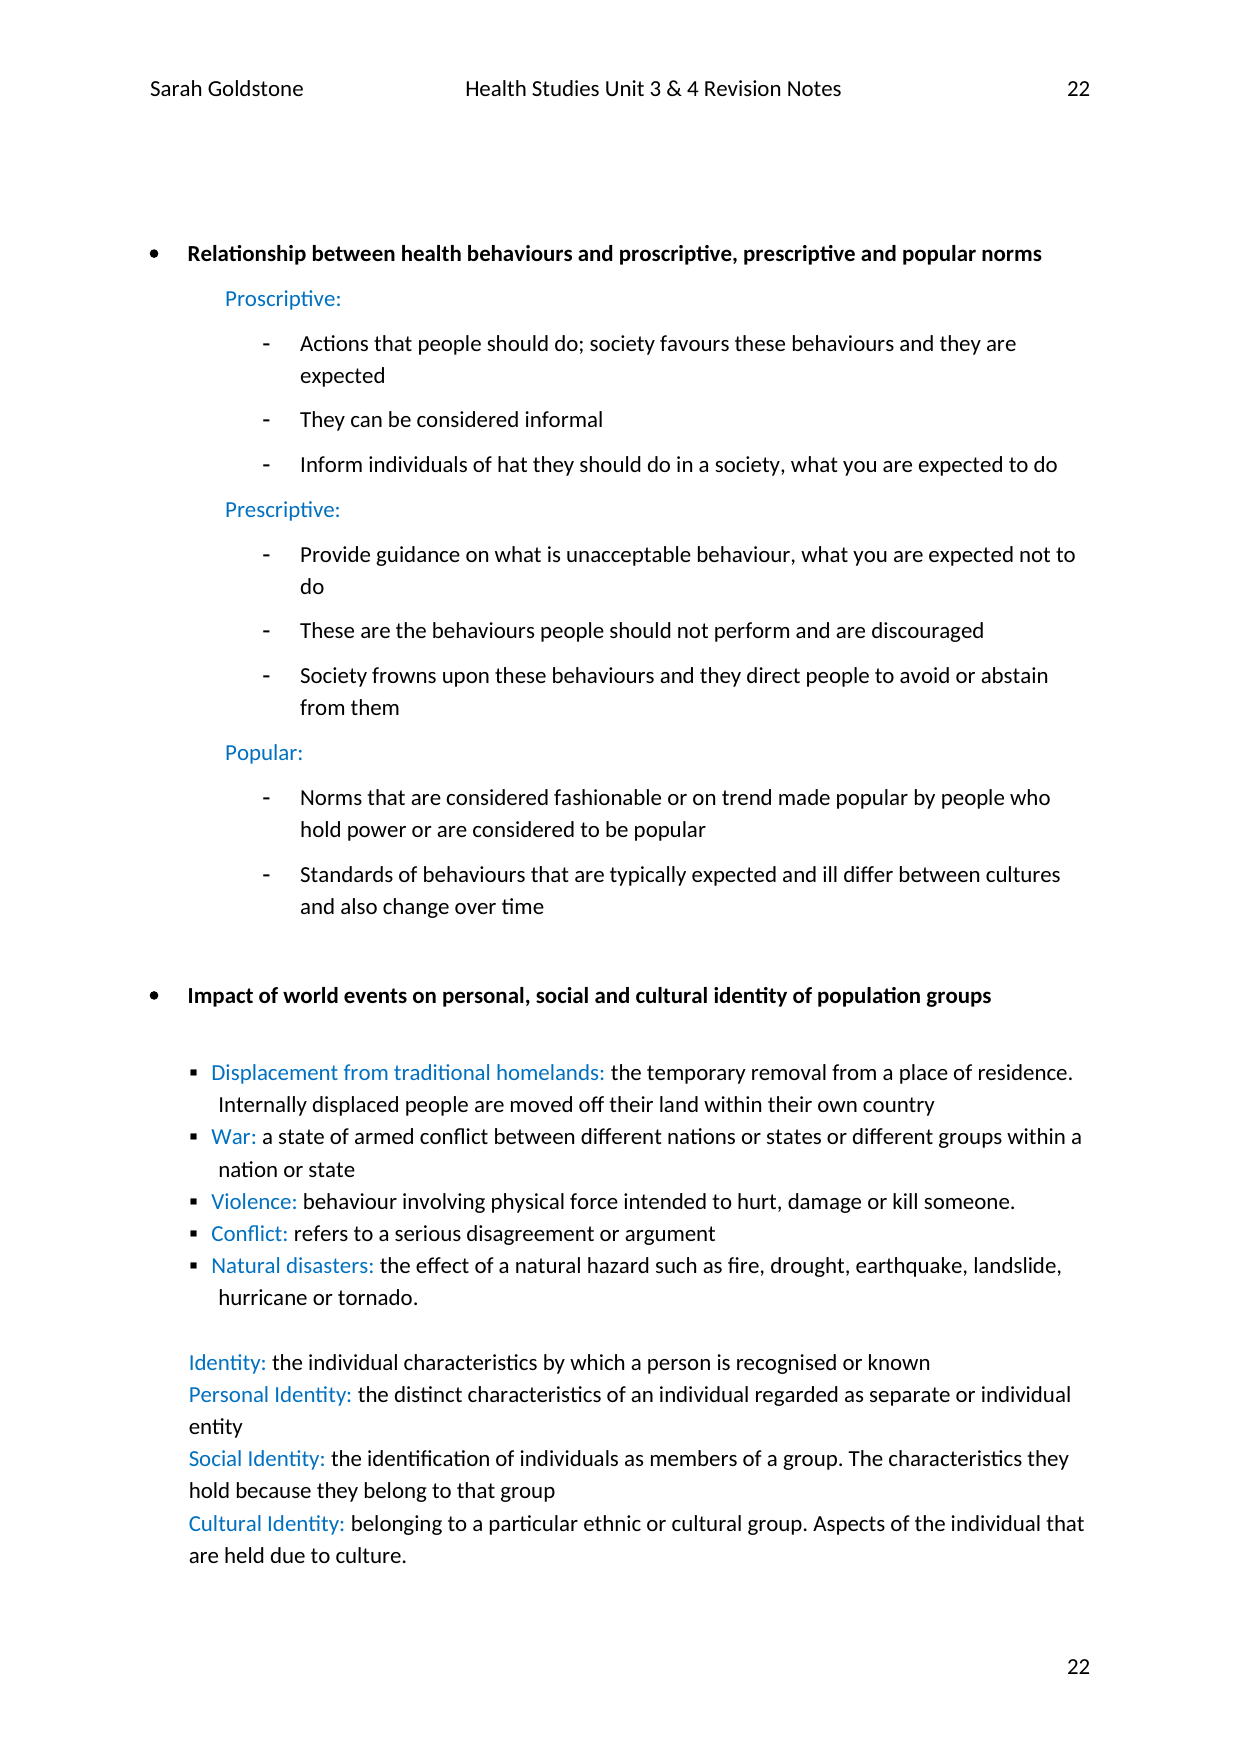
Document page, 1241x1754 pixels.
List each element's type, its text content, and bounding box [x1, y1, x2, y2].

list Inform individuals of hat they should do in a society, what you are expected to do [262, 450, 1090, 478]
list Displacement from traditional homelands: the temporary removal from a place of residence. Internally displaced people are moved off their land within their own country [188, 1058, 1090, 1118]
list Popular: [225, 738, 1090, 766]
text Personal Identity: the distinct characteristics of an individual regarded as separate or individual entity [188, 1380, 1090, 1440]
list These are the behaviours people should not perform and are discouraged [262, 617, 1090, 644]
text Social Identity: the identification of individuals as members of a group. The characteristics they hold because they belong to that group [188, 1444, 1090, 1504]
text Cultural Identity: belonging to a particular ethnic or cultural group. Aspects of the individual that are held due to culture. [188, 1509, 1090, 1569]
text Identity: the individual characteristics by which a person is recognised or known [188, 1348, 1090, 1376]
list Actions that people should do; society favours these behaviours and they are expected [262, 329, 1090, 389]
list Relationship between health behaviours and proscriptive, prescriptive and popular norms [150, 239, 1090, 267]
list Provide guidance on what is unacceptable behaviour, what you are expected not to do [262, 540, 1090, 600]
list War: a state of armed conflict between different nations or states or different groups within a nation or state [188, 1122, 1090, 1183]
list Prescriptive: [225, 495, 1090, 523]
list Natural disasters: the effect of a natural hazard such as fire, drought, earthquake, landslide, hurricane or tornado. [188, 1251, 1090, 1311]
list Violence: behaviour involving physical force intended to hurt, damage or kill someone. [188, 1187, 1090, 1215]
list Impact of world events on personal, social and cultural identity of population groups [150, 981, 1090, 1009]
list Proscriptive: [225, 284, 1090, 312]
list Standards of behaviours that are typically expected and ill differ between cultures and also change over time [262, 860, 1090, 920]
list Norms that are considered fashionable or on trend made popular by people who hold power or are considered to be popular [262, 783, 1090, 843]
list Conflict: refers to a serious disagreement or argument [188, 1219, 1090, 1247]
list They can be considered informal [262, 406, 1090, 434]
list Society frowns upon these behaviours and they direct people to avoid or abstain from them [262, 661, 1090, 721]
